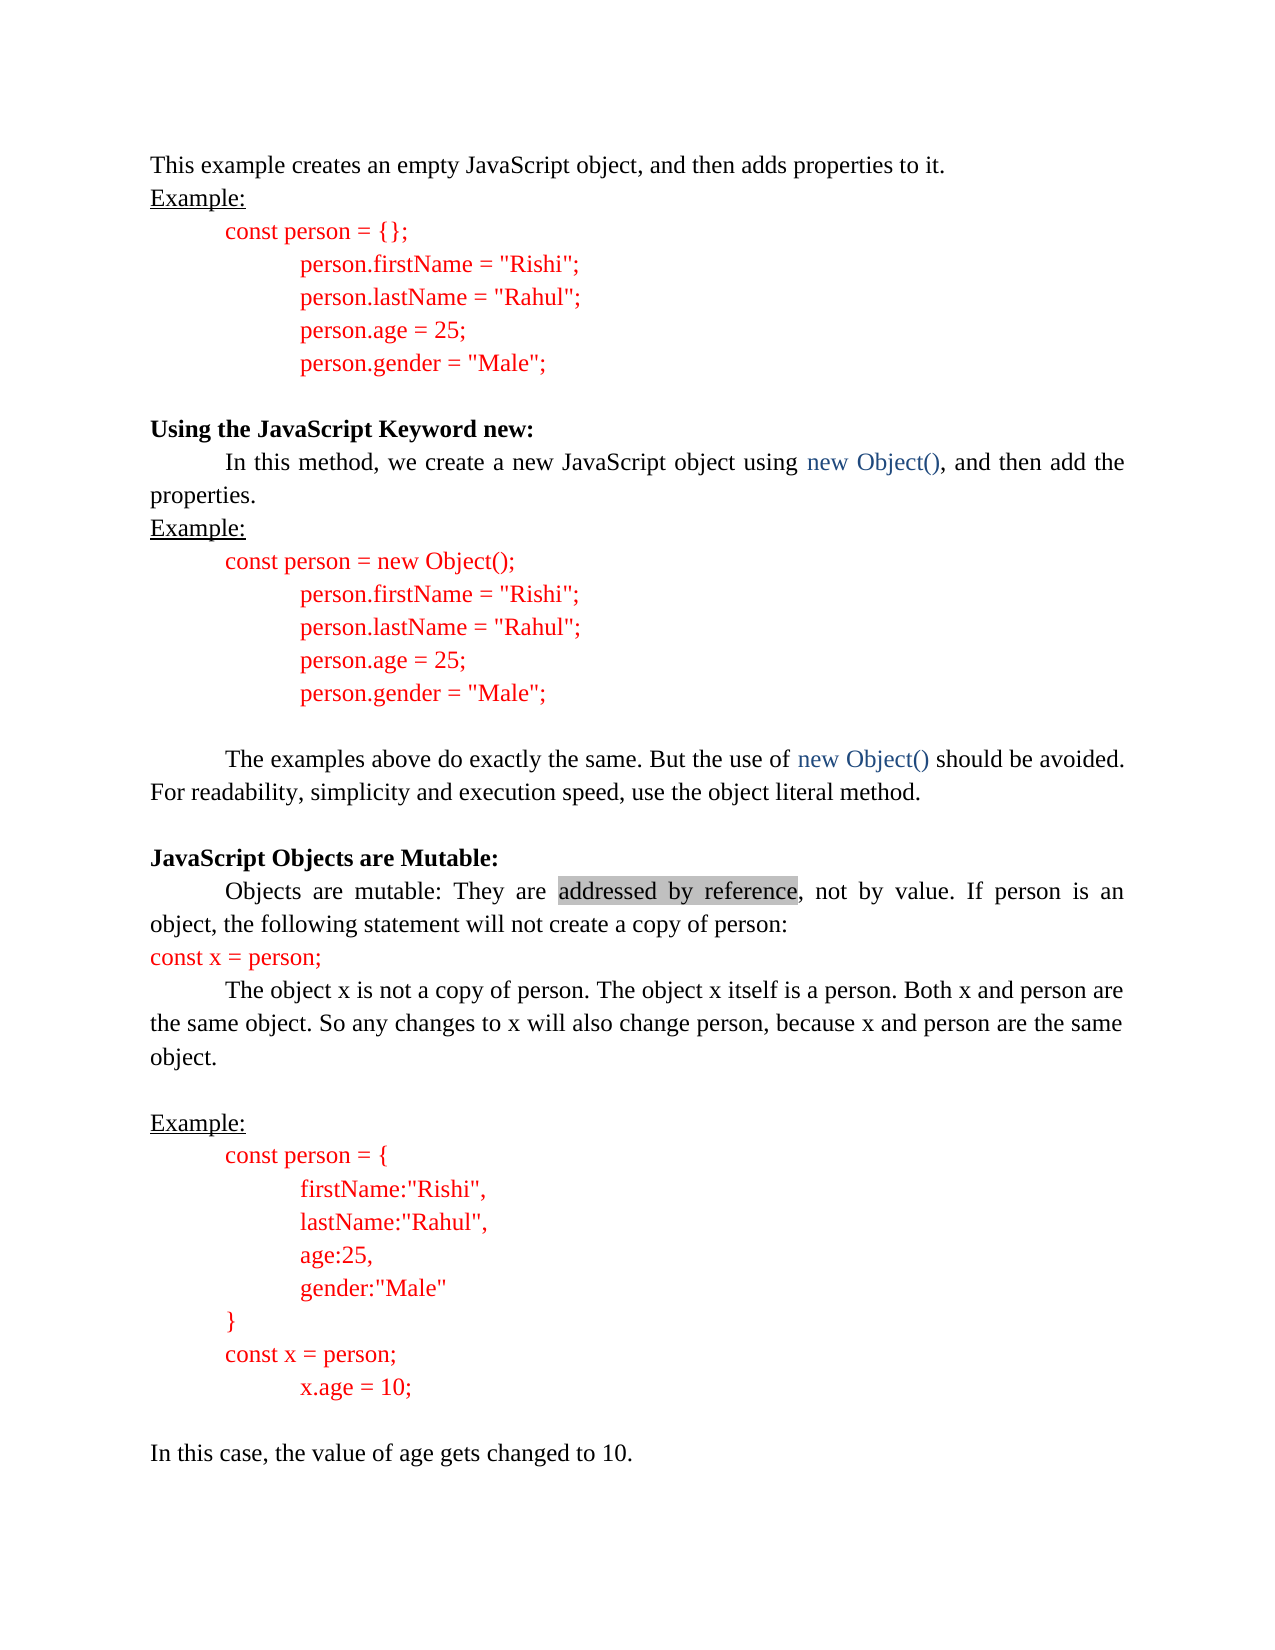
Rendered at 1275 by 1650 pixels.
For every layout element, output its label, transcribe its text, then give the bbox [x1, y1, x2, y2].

text firstName:"Rishi", [150, 1174, 1125, 1202]
text Example: [150, 513, 1125, 542]
text In this case, the value of age gets changed to 10. [150, 1438, 1125, 1467]
text age:25, [150, 1240, 1125, 1268]
text Using the JavaScript Keyword new: [150, 414, 1125, 443]
text person.age = 25; [225, 315, 1125, 344]
text } [225, 1306, 1125, 1334]
text gender:"Male" [225, 1273, 1125, 1301]
text Example: [150, 183, 1125, 212]
text x.age = 10; [225, 1372, 1125, 1401]
text person.gender = "Male"; [225, 678, 1125, 707]
text const person = new Object(); [150, 546, 1125, 575]
text person.gender = "Male"; [225, 348, 1125, 377]
text Objects are mutable: They are addressed by reference, not by value. If person is an object, the following statement will not create a copy of person: [150, 876, 1125, 938]
text person.firstName = "Rishi"; [225, 579, 1125, 608]
text Example: [150, 1108, 1125, 1136]
text const x = person; [150, 942, 1125, 971]
text person.age = 25; [225, 645, 1125, 674]
text This example creates an empty JavaScript object, and then adds properties to it. [150, 150, 1125, 179]
text The examples above do exactly the same. But the use of new Object() should be avoided. For readability, simplicity and execution speed, use the object literal method. [150, 744, 1125, 806]
text The object x is not a copy of person. The object x itself is a person. Both x and person are the same object. So any changes to x will also change person, because x and person are the same object. [150, 976, 1125, 1070]
text const x = person; [150, 1339, 1125, 1367]
text const person = { [150, 1141, 1125, 1169]
text person.lastName = "Rahul"; [225, 612, 1125, 641]
text lastName:"Rahul", [150, 1207, 1125, 1235]
text const person = {}; [150, 216, 1125, 245]
text JavaScript Objects are Mutable: [150, 843, 1125, 872]
text In this method, we create a new JavaScript object using new Object(), and then add the properties. [150, 447, 1125, 509]
text person.firstName = "Rishi"; [225, 249, 1125, 278]
text person.lastName = "Rahul"; [225, 282, 1125, 311]
